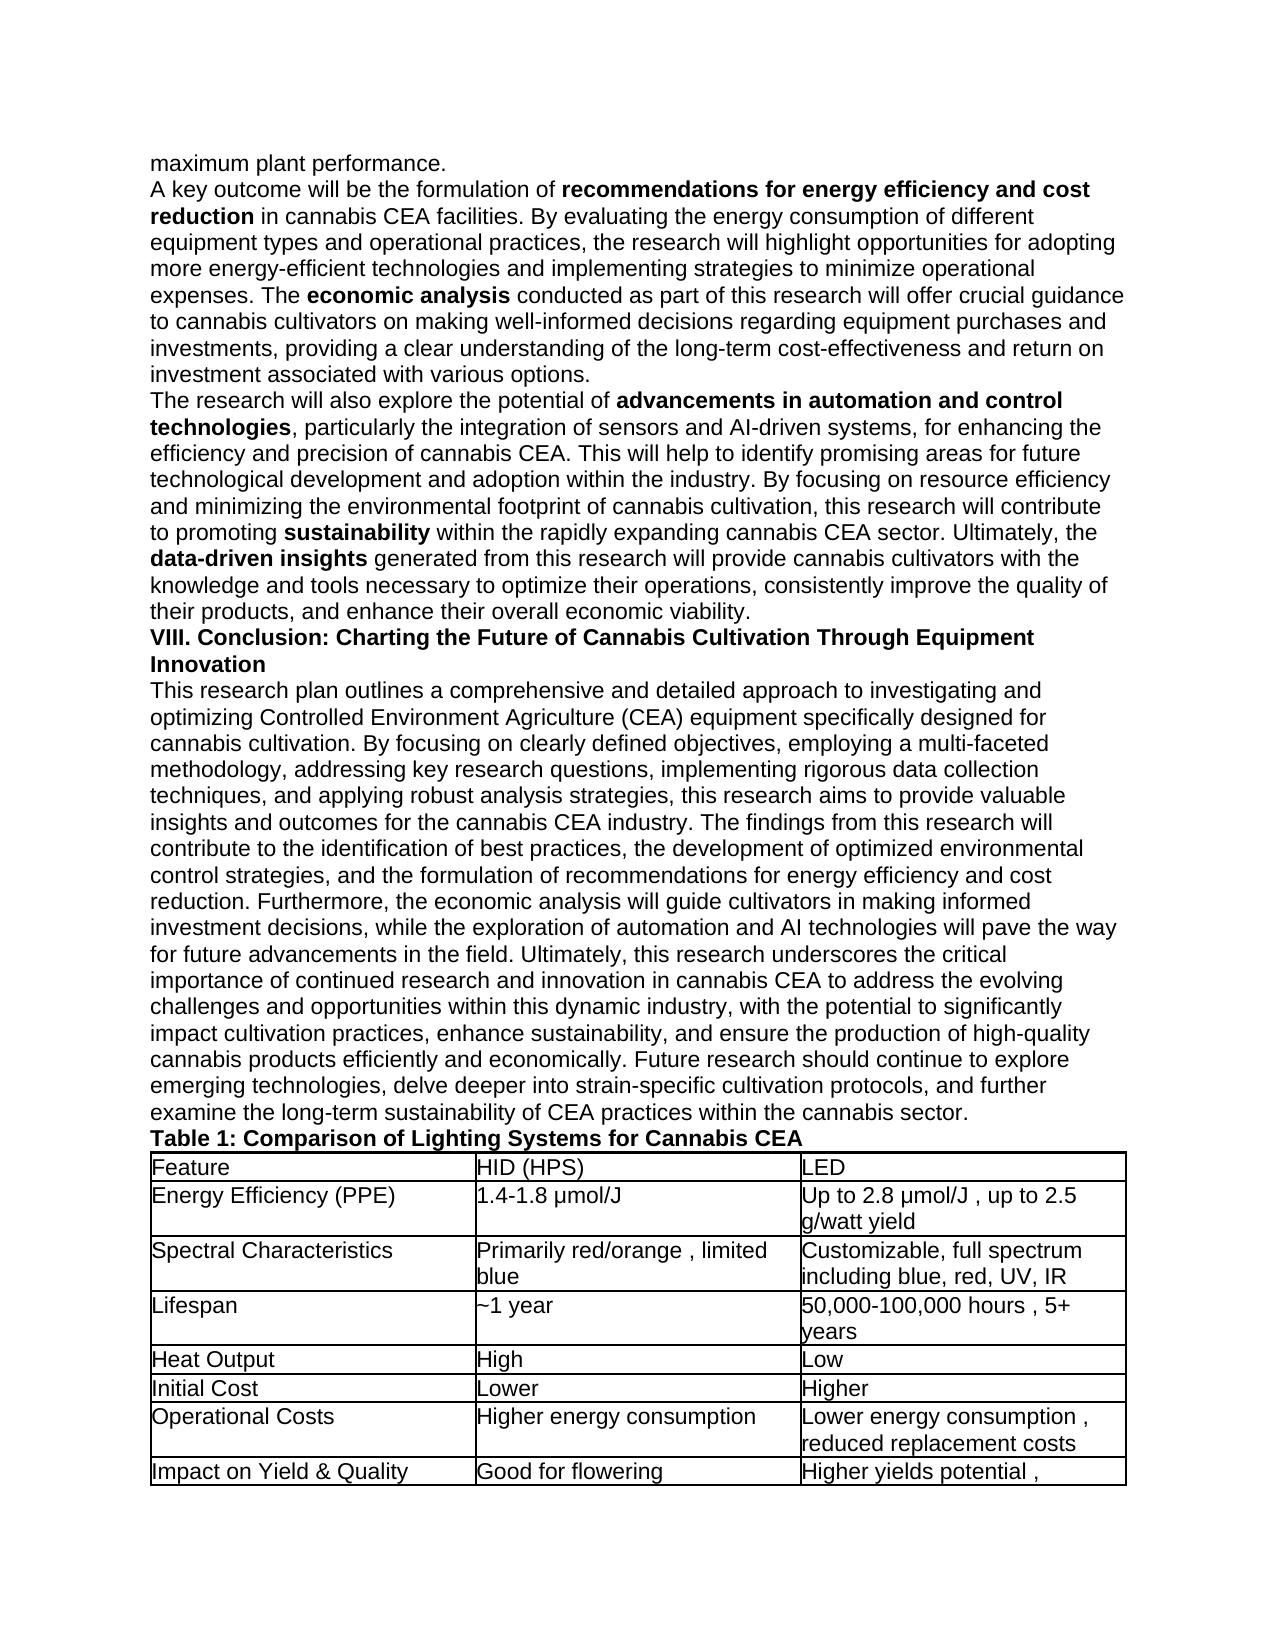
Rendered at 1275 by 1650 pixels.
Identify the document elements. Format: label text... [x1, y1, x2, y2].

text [150, 150, 1125, 176]
table_cell Up to 2.8 μmol/J , up to 2.5 g/watt yield [802, 1182, 1125, 1235]
table_cell Primarily red/orange , limited blue [477, 1237, 800, 1289]
table_cell 50,000-100,000 hours , 5+ years [802, 1292, 1125, 1344]
text A key outcome will be the formulation of recommendations for energy efficiency and cost reduction in cannabis CEA facilities. By evaluating the energy consumption of different equipment types and operational practices, the research will highlight opportunities for adopting more energy-efficient technologies and implementing strategies to minimize operational expenses. The economic analysis conducted as part of this research will offer crucial guidance to cannabis cultivators on making well-informed decisions regarding equipment purchases and investments, providing a clear understanding of the long-term cost-effectiveness and return on investment associated with various options. [150, 176, 1125, 387]
table_cell Impact on Yield & Quality [152, 1458, 475, 1484]
table_cell Customizable, full spectrum including blue, red, UV, IR [802, 1237, 1125, 1289]
table_cell Lower [477, 1375, 800, 1401]
table_cell Heat Output [152, 1346, 475, 1373]
table_cell Good for flowering [477, 1458, 800, 1484]
table_cell Energy Efficiency (PPE) [152, 1182, 475, 1235]
table_cell High [477, 1346, 800, 1373]
table_cell Operational Costs [152, 1403, 475, 1456]
table_cell Lower energy consumption , reduced replacement costs [802, 1403, 1125, 1456]
table_cell ~1 year [477, 1292, 800, 1344]
table_cell Spectral Characteristics [152, 1237, 475, 1289]
text VIII. Conclusion: Charting the Future of Cannabis Cultivation Through Equipment Innovation [150, 624, 1125, 677]
table_cell Lifespan [152, 1292, 475, 1344]
text Table 1: Comparison of Lighting Systems for Cannabis CEA [150, 1125, 1125, 1151]
table_cell Initial Cost [152, 1375, 475, 1401]
text This research plan outlines a comprehensive and detailed approach to investigating and optimizing Controlled Environment Agriculture (CEA) equipment specifically designed for cannabis cultivation. By focusing on clearly defined objectives, employing a multi-faceted methodology, addressing key research questions, implementing rigorous data collection techniques, and applying robust analysis strategies, this research aims to provide valuable insights and outcomes for the cannabis CEA industry. The findings from this research will contribute to the identification of best practices, the development of optimized environmental control strategies, and the formulation of recommendations for energy efficiency and cost reduction. Furthermore, the economic analysis will guide cultivators in making informed investment decisions, while the exploration of automation and AI technologies will pave the way for future advancements in the field. Ultimately, this research underscores the critical importance of continued research and innovation in cannabis CEA to address the evolving challenges and opportunities within this dynamic industry, with the potential to significantly impact cultivation practices, enhance sustainability, and ensure the production of high-quality cannabis products efficiently and economically. Future research should continue to explore emerging technologies, delve deeper into strain-specific cultivation protocols, and further examine the long-term sustainability of CEA practices within the cannabis sector. [150, 677, 1125, 1125]
table_cell Higher energy consumption [477, 1403, 800, 1456]
table_header HID (HPS) [477, 1154, 800, 1180]
table_header Feature [152, 1154, 475, 1180]
table_cell 1.4-1.8 μmol/J [477, 1182, 800, 1235]
table_cell Higher [802, 1375, 1125, 1401]
table_cell Low [802, 1346, 1125, 1373]
table_header LED [802, 1154, 1125, 1180]
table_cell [802, 1458, 1125, 1484]
text The research will also explore the potential of advancements in automation and control technologies, particularly the integration of sensors and AI-driven systems, for enhancing the efficiency and precision of cannabis CEA. This will help to identify promising areas for future technological development and adoption within the industry. By focusing on resource efficiency and minimizing the environmental footprint of cannabis cultivation, this research will contribute to promoting sustainability within the rapidly expanding cannabis CEA sector. Ultimately, the data-driven insights generated from this research will provide cannabis cultivators with the knowledge and tools necessary to optimize their operations, consistently improve the quality of their products, and enhance their overall economic viability. [150, 387, 1125, 624]
